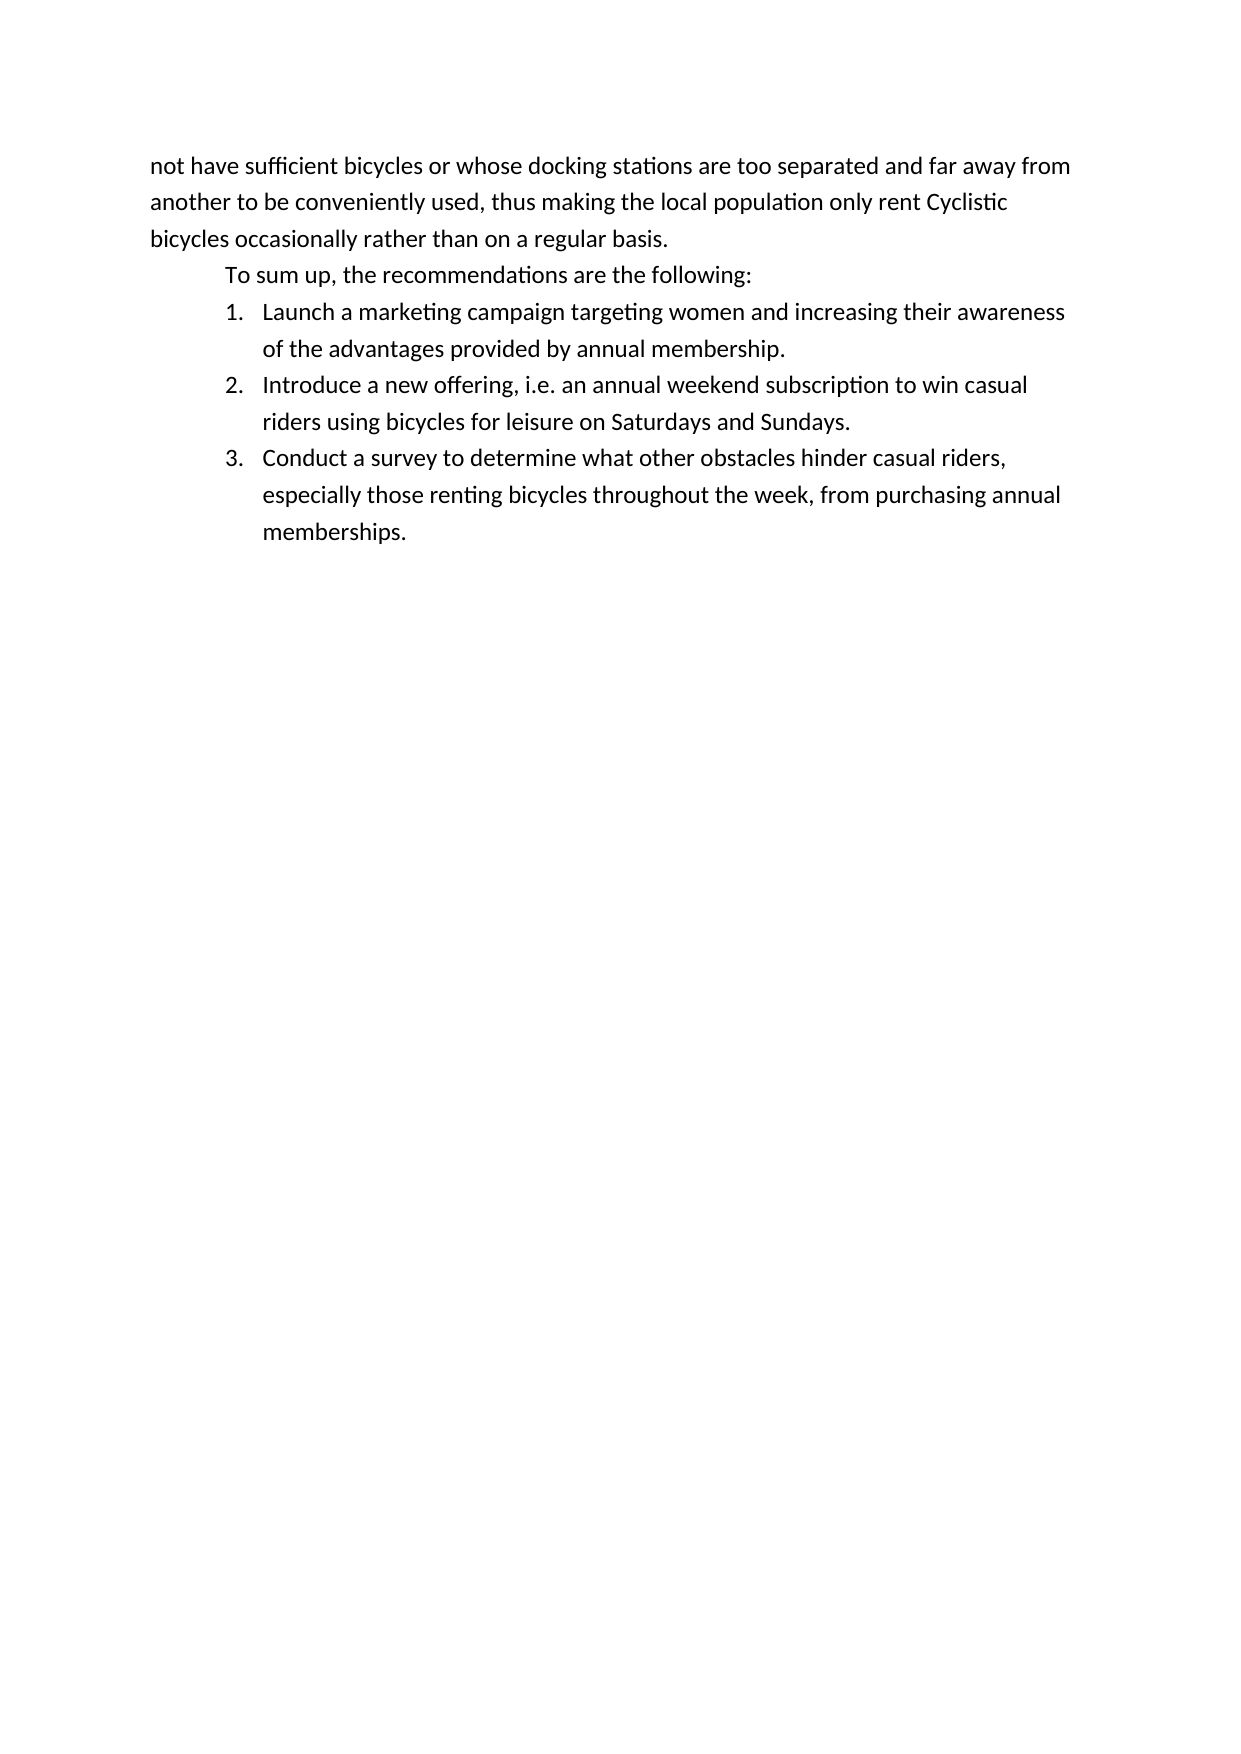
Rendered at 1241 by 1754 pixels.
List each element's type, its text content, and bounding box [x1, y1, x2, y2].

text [150, 150, 1090, 254]
text To sum up, the recommendations are the following: [150, 260, 1090, 290]
list Launch a marketing campaign targeting women and increasing their awareness of the advantages provided by annual membership. [225, 296, 1090, 363]
list Conduct a survey to determine what other obstacles hinder casual riders, especially those renting bicycles throughout the week, from purchasing annual memberships. [225, 442, 1090, 546]
list Introduce a new offering, i.e. an annual weekend subscription to win casual riders using bicycles for leisure on Saturdays and Sundays. [225, 369, 1090, 436]
